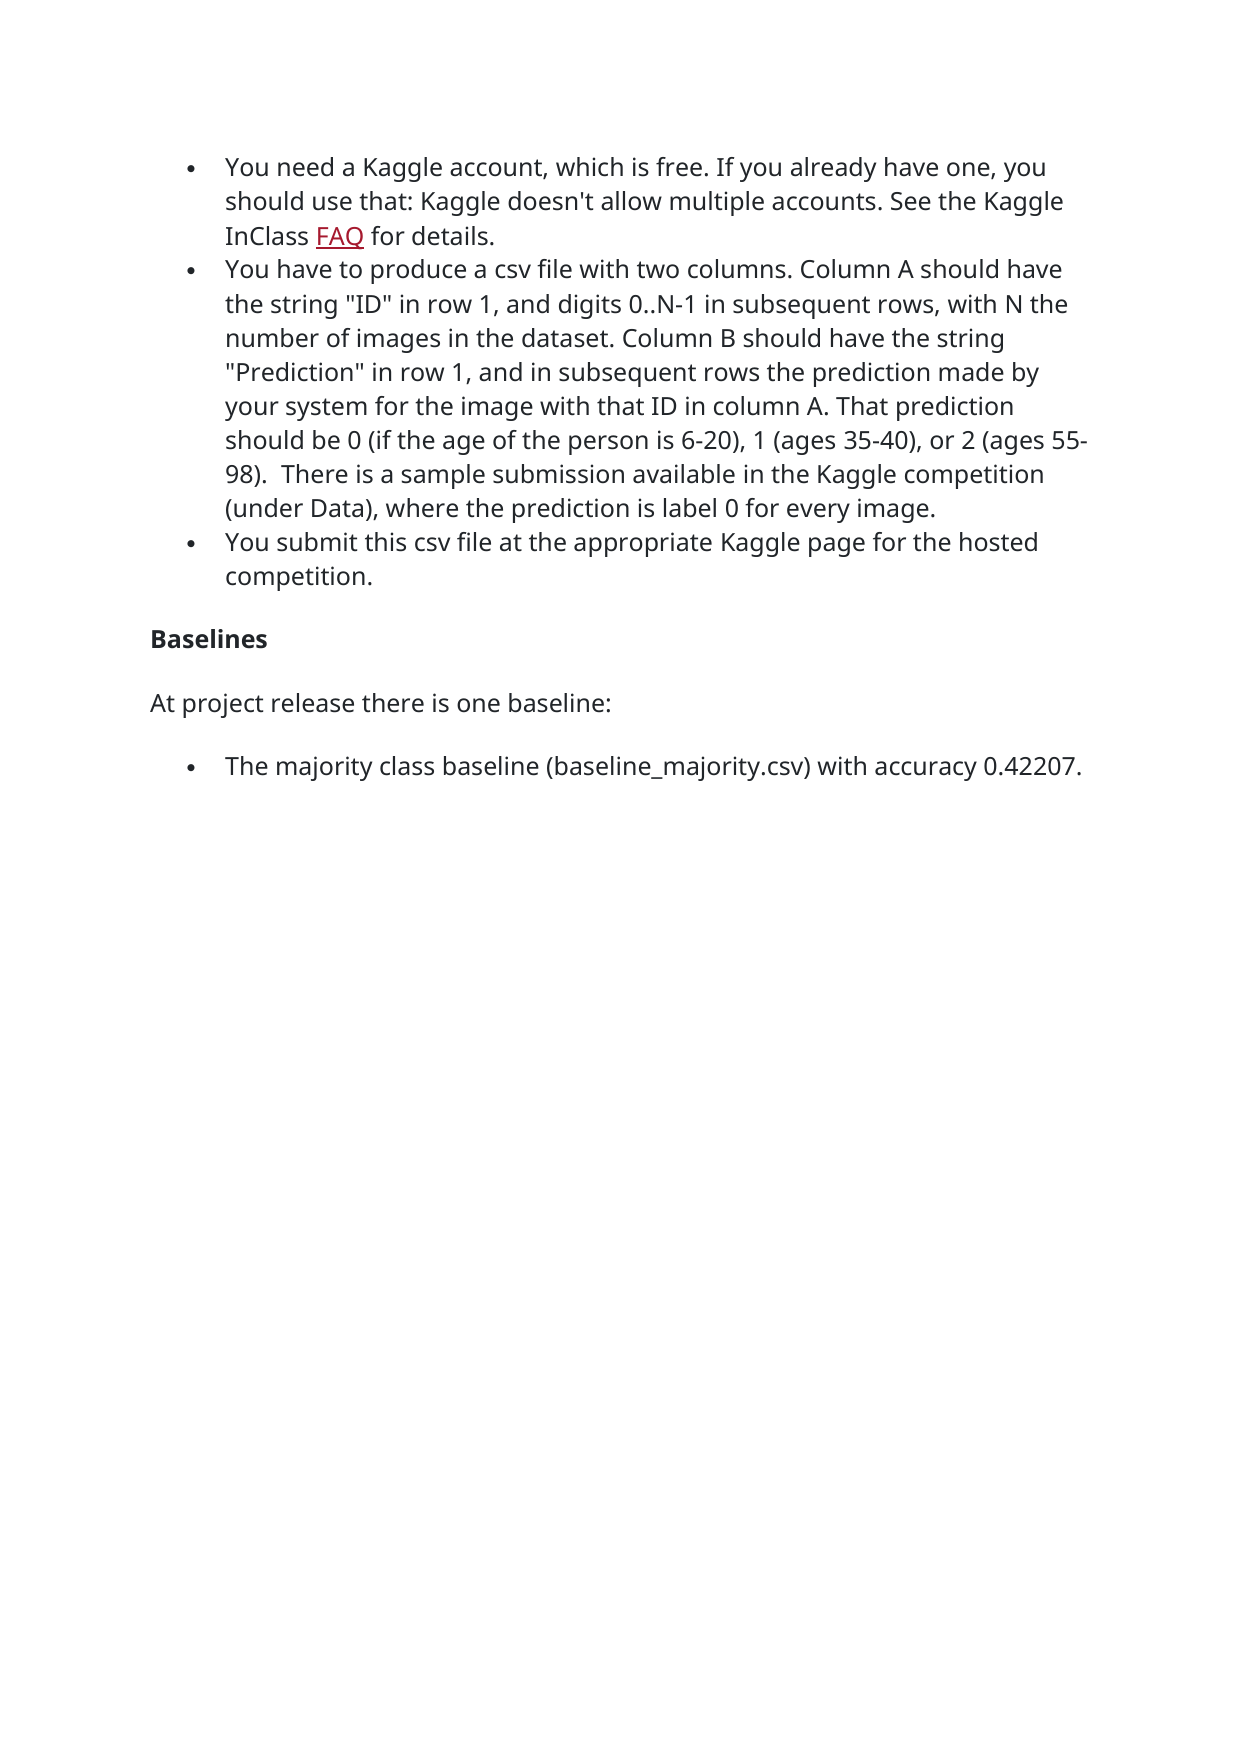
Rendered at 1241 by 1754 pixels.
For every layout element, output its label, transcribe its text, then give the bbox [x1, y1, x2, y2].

list You have to produce a csv file with two columns. Column A should have the string "ID" in row 1, and digits 0..N-1 in subsequent rows, with N the number of images in the dataset. Column B should have the string "Prediction" in row 1, and in subsequent rows the prediction made by your system for the image with that ID in column A. That prediction should be 0 (if the age of the person is 6-20), 1 (ages 35-40), or 2 (ages 55-98). There is a sample submission available in the Kaggle competition (under Data), where the prediction is label 0 for every image. [187, 252, 1090, 525]
list You need a Kaggle account, which is free. If you already have one, you should use that: Kaggle doesn't allow multiple accounts. See the Kaggle InClass FAQ for details. [187, 150, 1090, 252]
list The majority class baseline (baseline_majority.csv) with accuracy 0.42207. [187, 748, 1090, 782]
list You submit this csv file at the appropriate Kaggle page for the hosted competition. [187, 525, 1090, 593]
text Baselines [150, 622, 1090, 656]
text At project release there is one baseline: [150, 685, 1090, 719]
